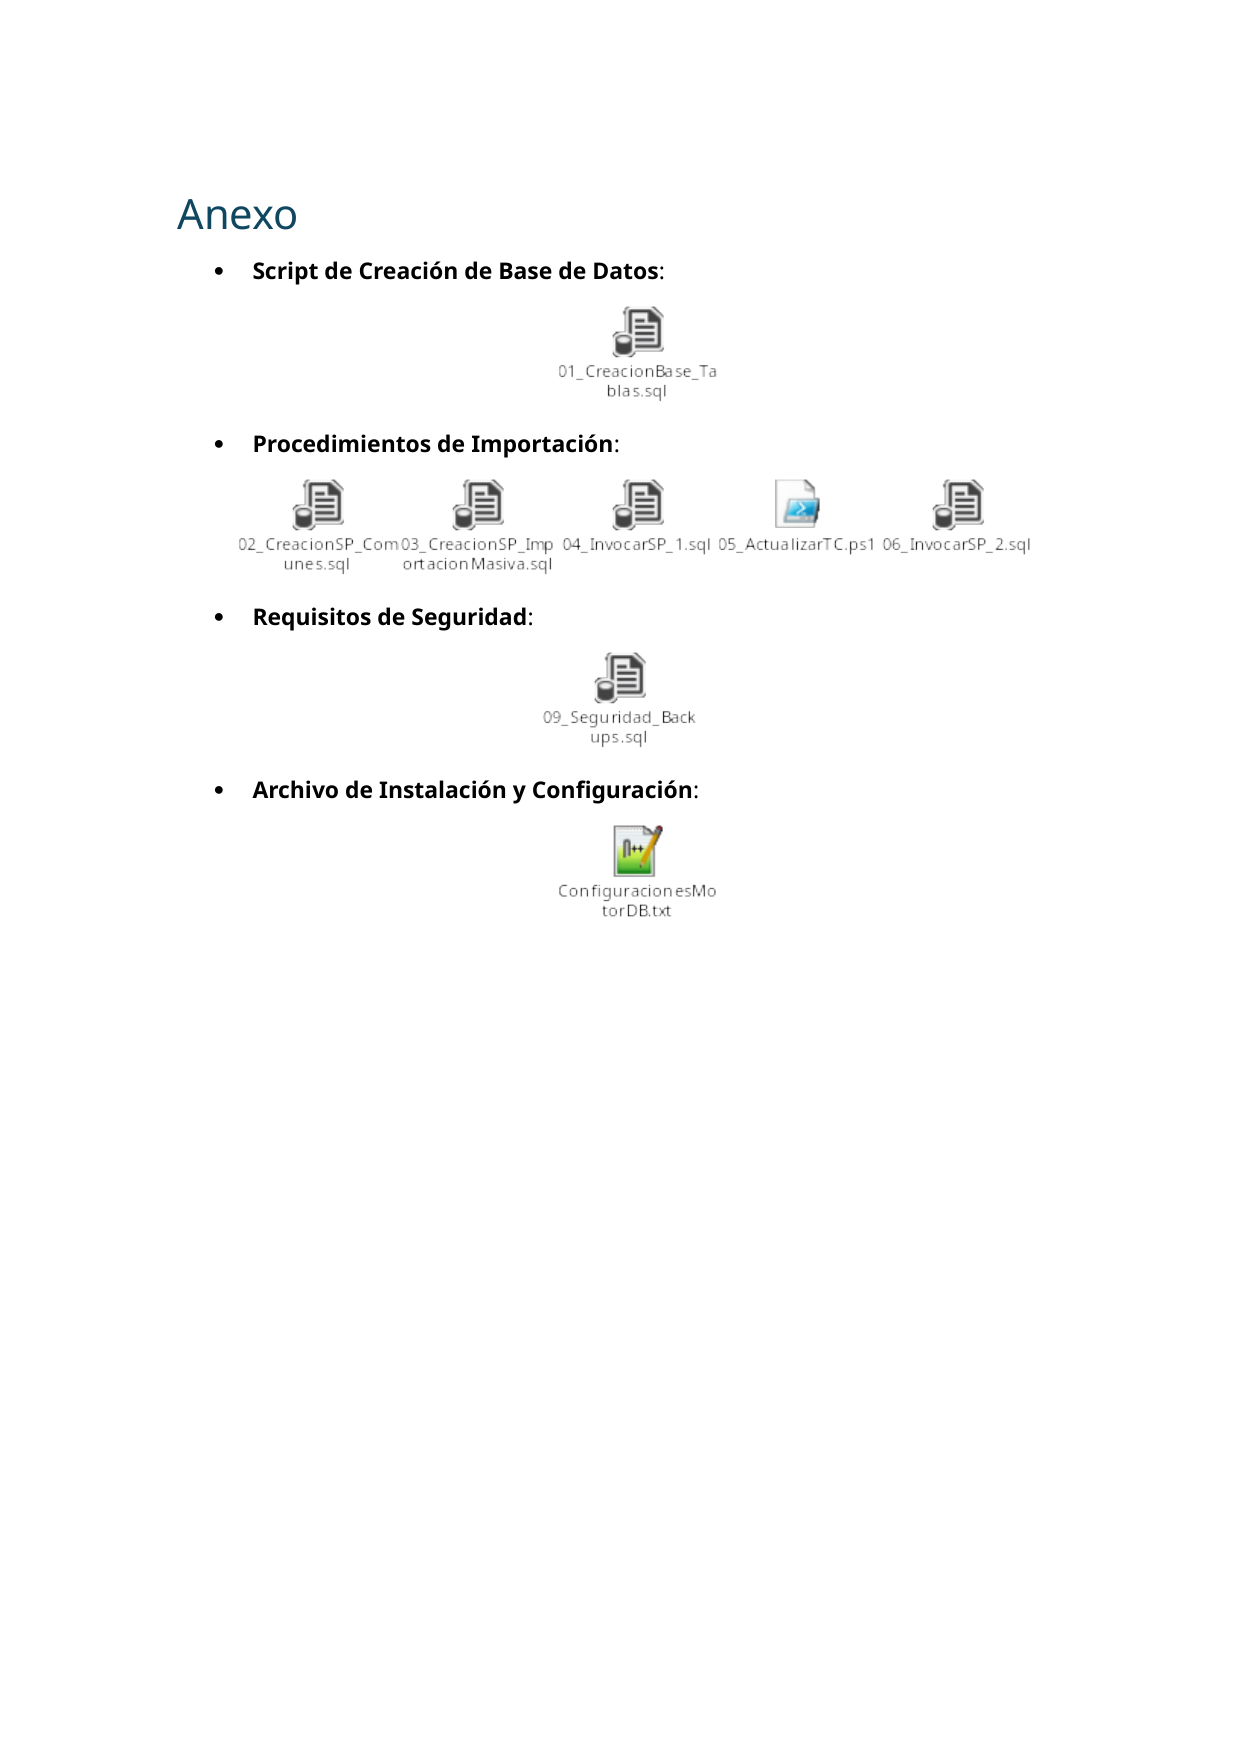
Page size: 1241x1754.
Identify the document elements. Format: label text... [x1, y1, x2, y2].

list Procedimientos de Importación: [215, 428, 1063, 459]
list Requisitos de Seguridad: [215, 601, 1063, 632]
list Script de Creación de Base de Datos: [215, 255, 1063, 286]
subtitle Anexo [177, 185, 1063, 242]
list Archivo de Instalación y Configuración: [215, 774, 1063, 805]
